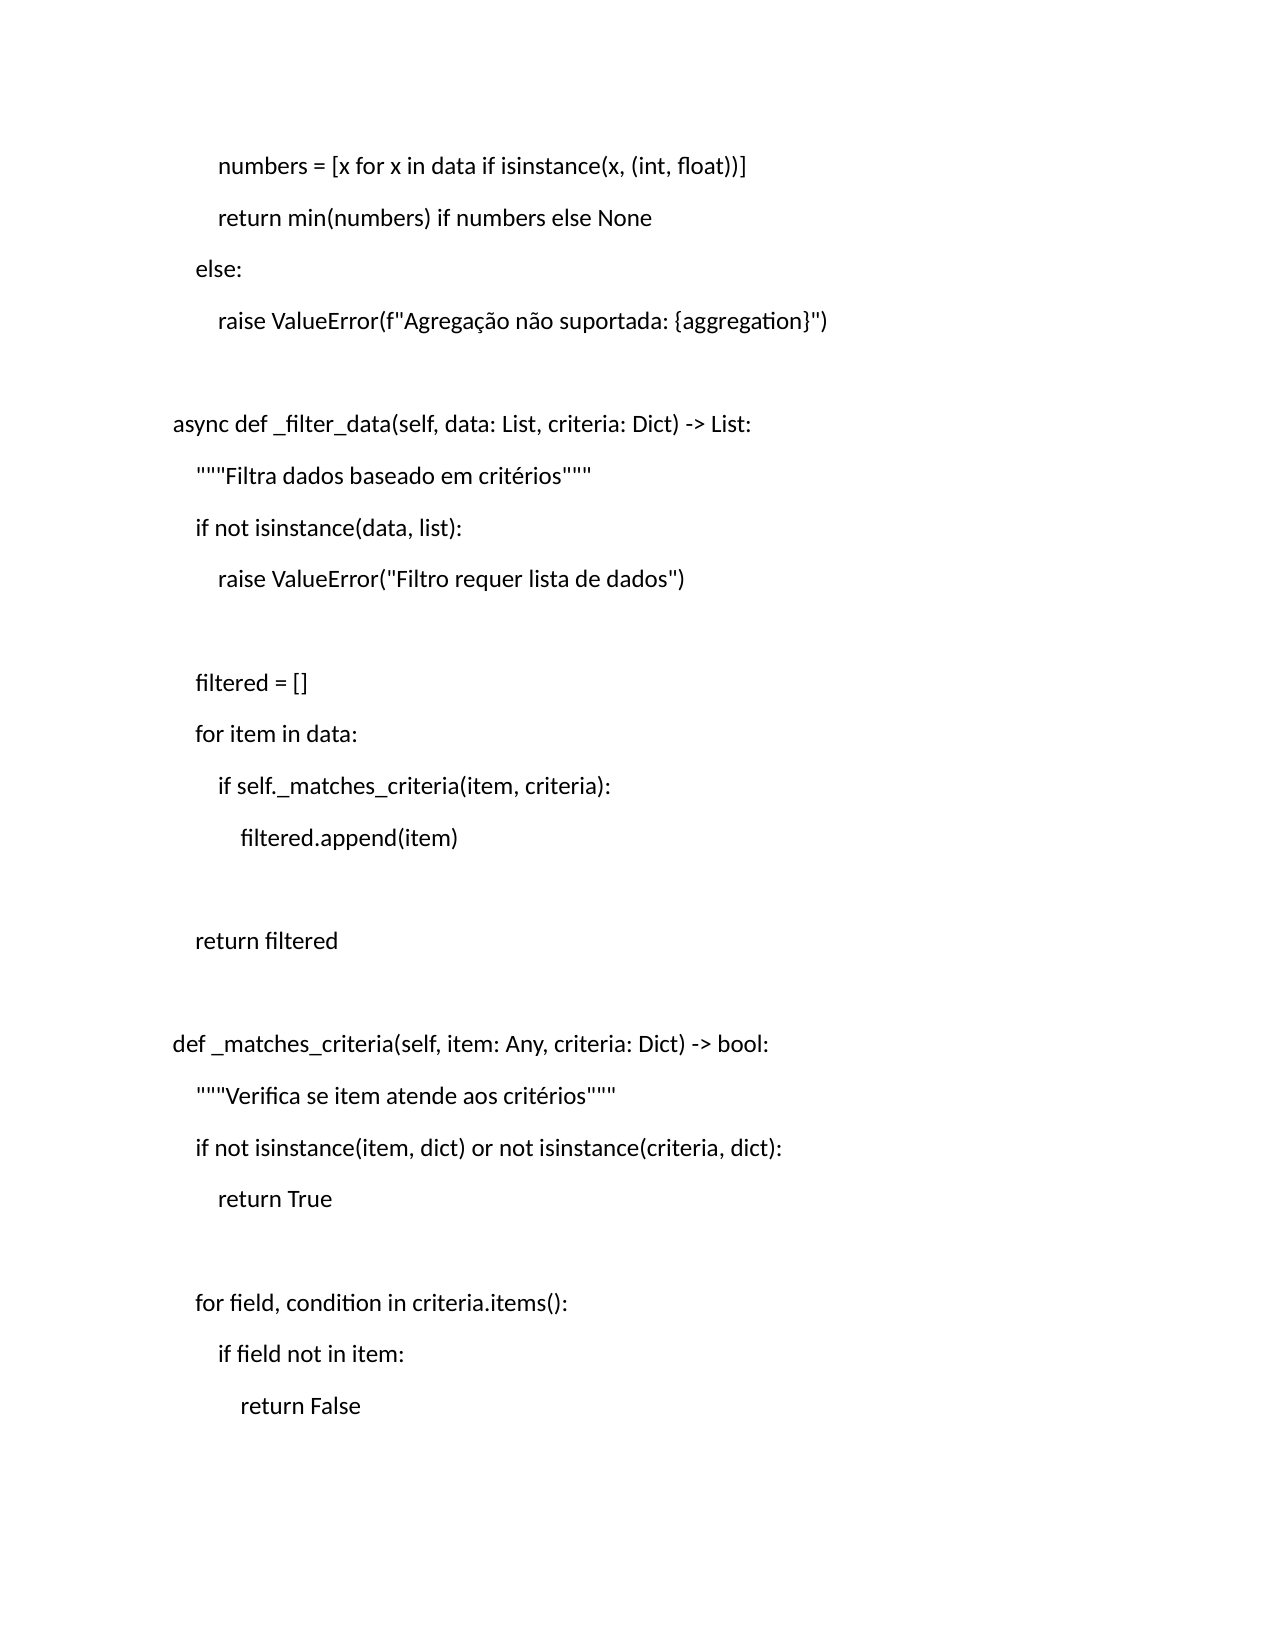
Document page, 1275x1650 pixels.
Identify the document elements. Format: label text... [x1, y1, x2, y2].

text if self._matches_criteria(item, criteria): [150, 770, 1125, 801]
text if not isinstance(item, dict) or not isinstance(criteria, dict): [150, 1132, 1125, 1162]
text return False [150, 1390, 1125, 1421]
text filtered = [] [150, 667, 1125, 697]
text for item in data: [150, 718, 1125, 749]
text return filtered [150, 925, 1125, 956]
text return min(numbers) if numbers else None [150, 202, 1125, 232]
text filtered.append(item) [150, 822, 1125, 852]
text async def _filter_data(self, data: List, criteria: Dict) -> List: [150, 408, 1125, 439]
text def _matches_criteria(self, item: Any, criteria: Dict) -> bool: [150, 1028, 1125, 1059]
text """Verifica se item atende aos critérios""" [150, 1080, 1125, 1111]
text """Filtra dados baseado em critérios""" [150, 460, 1125, 491]
text else: [150, 253, 1125, 284]
text if field not in item: [150, 1338, 1125, 1369]
text raise ValueError("Filtro requer lista de dados") [150, 563, 1125, 594]
text for field, condition in criteria.items(): [150, 1287, 1125, 1317]
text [150, 150, 1125, 181]
text if not isinstance(data, list): [150, 512, 1125, 542]
text raise ValueError(f"Agregação não suportada: {aggregation}") [150, 305, 1125, 336]
text return True [150, 1183, 1125, 1214]
